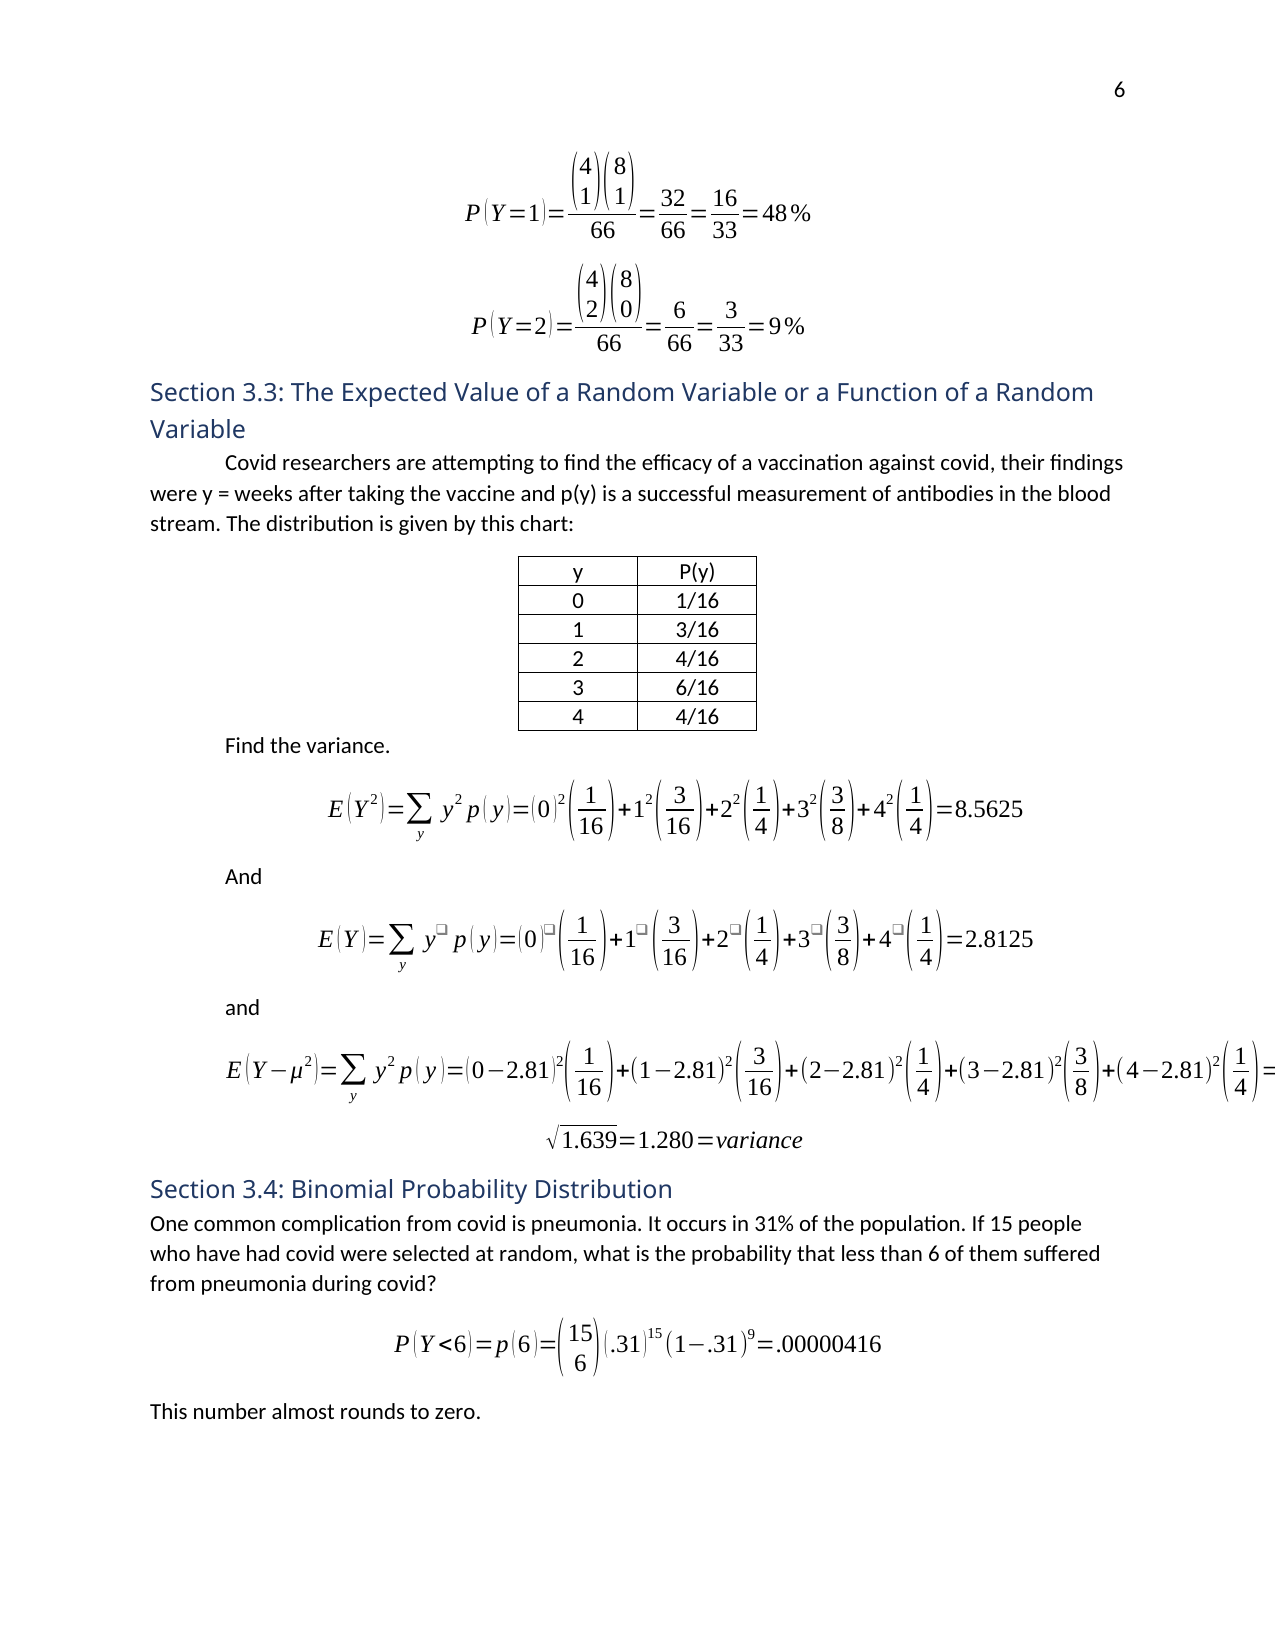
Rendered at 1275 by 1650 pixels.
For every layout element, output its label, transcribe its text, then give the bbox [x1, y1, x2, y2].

table_header P(y) [638, 557, 756, 585]
table_cell 1/16 [638, 586, 756, 614]
text And [150, 862, 1125, 890]
table_cell 6/16 [638, 673, 756, 701]
table_header y [519, 557, 637, 585]
table_cell 1 [519, 615, 637, 643]
table_cell 0 [519, 586, 637, 614]
subtitle Section 3.4: Binomial Probability Distribution [150, 1172, 1125, 1206]
table_cell 4/16 [638, 702, 756, 730]
text and [150, 993, 1125, 1021]
text This number almost rounds to zero. [150, 1397, 1125, 1425]
subtitle Section 3.3: The Expected Value of a Random Variable or a Function of a Random Variable [150, 375, 1125, 446]
table_cell 3 [519, 673, 637, 701]
table_cell 2 [519, 644, 637, 672]
table_cell 3/16 [638, 615, 756, 643]
text Find the variance. [150, 731, 1125, 759]
text One common complication from covid is pneumonia. It occurs in 31% of the population. If 15 people who have had covid were selected at random, what is the probability that less than 6 of them suffered from pneumonia during covid? [150, 1209, 1125, 1297]
table_cell 4 [519, 702, 637, 730]
table_cell 4/16 [638, 644, 756, 672]
text Covid researchers are attempting to find the efficacy of a vaccination against covid, their findings were y = weeks after taking the vaccine and p(y) is a successful measurement of antibodies in the blood stream. The distribution is given by this chart: [150, 448, 1125, 537]
